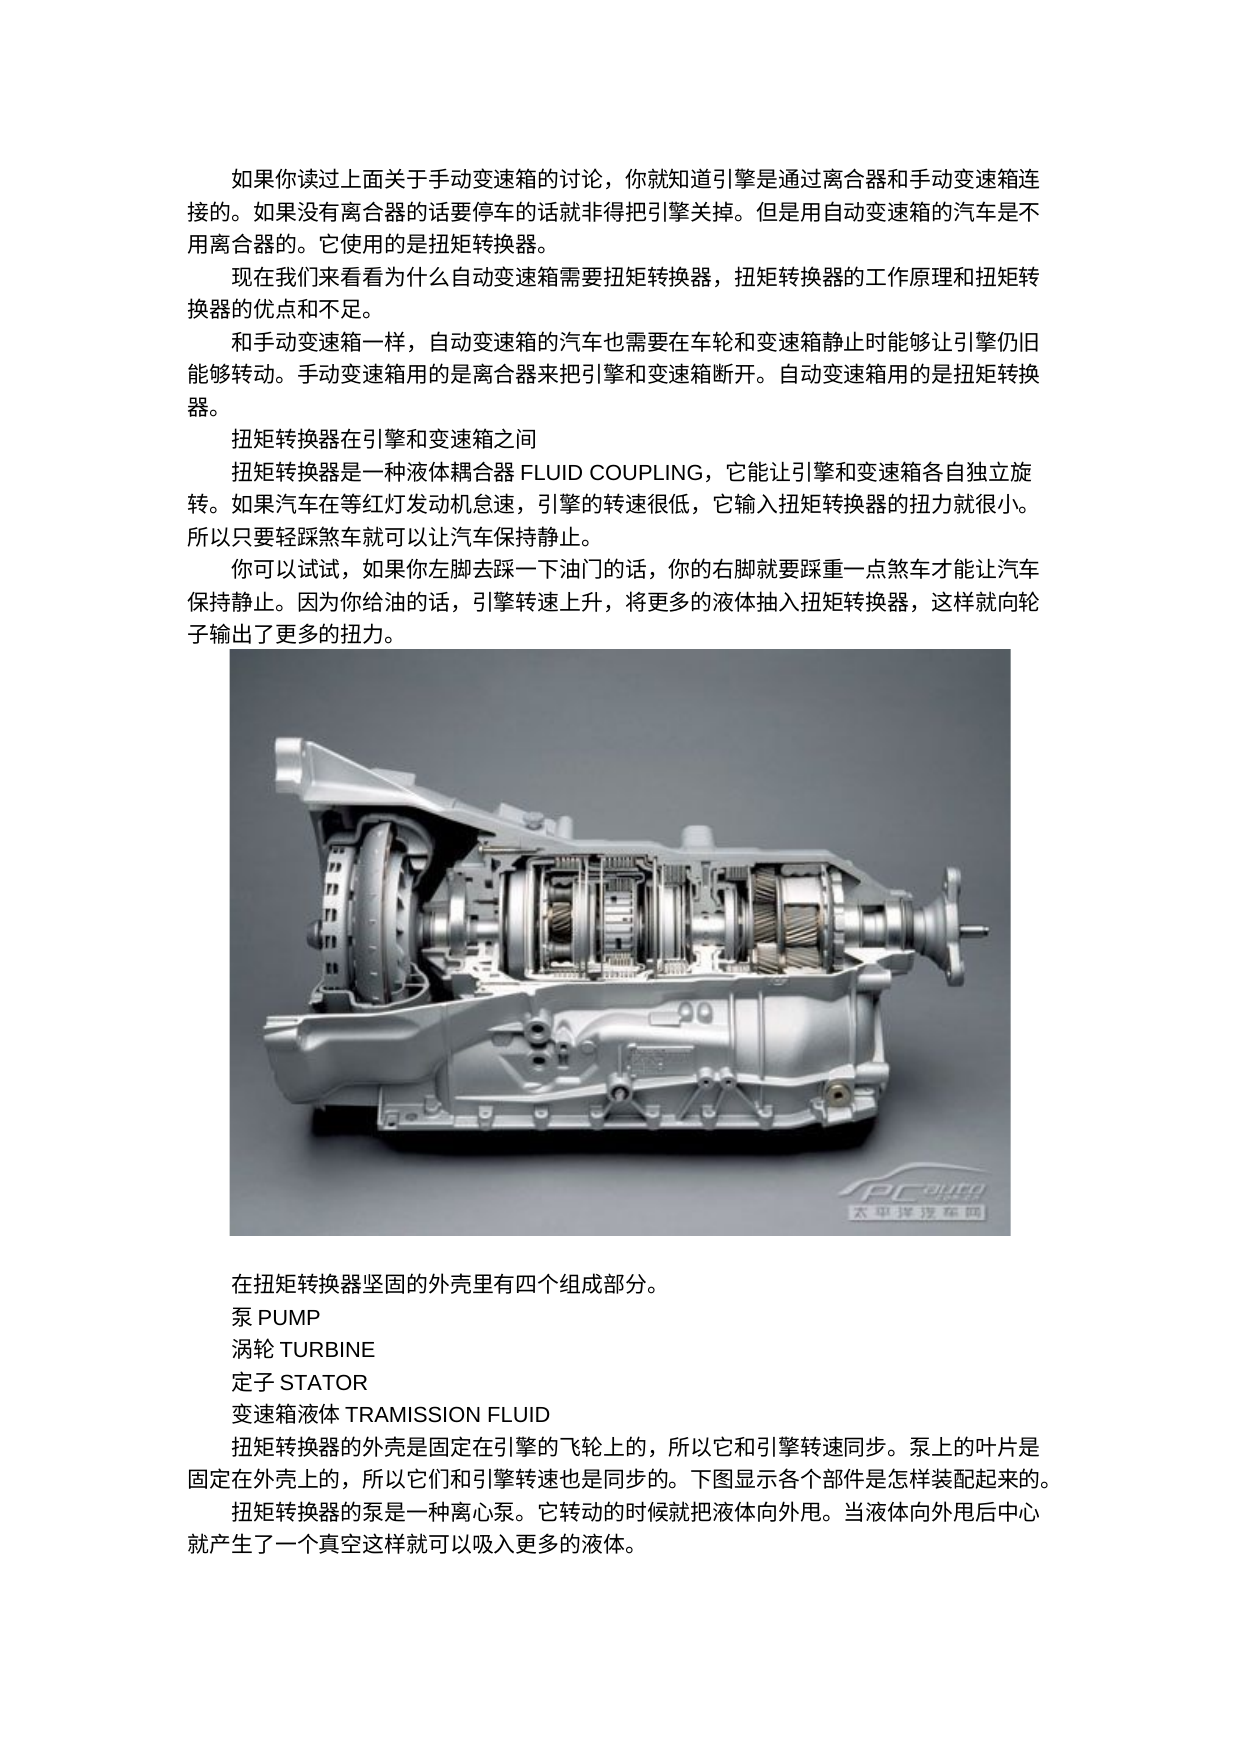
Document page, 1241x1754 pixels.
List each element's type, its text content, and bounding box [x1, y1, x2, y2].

text 涡轮TURBINE [187, 1332, 1053, 1364]
text 现在我们来看看为什么自动变速箱需要扭矩转换器，扭矩转换器的工作原理和扭矩转换器的优点和不足。 [187, 259, 1053, 324]
text 扭矩转换器是一种液体耦合器FLUID COUPLING，它能让引擎和变速箱各自独立旋转。如果汽车在等红灯发动机怠速，引擎的转速很低，它输入扭矩转换器的扭力就很小。所以只要轻踩煞车就可以让汽车保持静止。 [187, 454, 1053, 552]
text 扭矩转换器的泵是一种离心泵。它转动的时候就把液体向外甩。当液体向外甩后中心就产生了一个真空这样就可以吸入更多的液体。 [187, 1494, 1053, 1559]
text 你可以试试，如果你左脚去踩一下油门的话，你的右脚就要踩重一点煞车才能让汽车保持静止。因为你给油的话，引擎转速上升，将更多的液体抽入扭矩转换器，这样就向轮子输出了更多的扭力。 [187, 552, 1053, 649]
text 定子STATOR [187, 1364, 1053, 1397]
picture [229, 649, 1011, 1236]
text 如果你读过上面关于手动变速箱的讨论，你就知道引擎是通过离合器和手动变速箱连接的。如果没有离合器的话要停车的话就非得把引擎关掉。但是用自动变速箱的汽车是不用离合器的。它使用的是扭矩转换器。 [187, 162, 1053, 259]
text 扭矩转换器的外壳是固定在引擎的飞轮上的，所以它和引擎转速同步。泵上的叶片是固定在外壳上的，所以它们和引擎转速也是同步的。下图显示各个部件是怎样装配起来的。 [187, 1429, 1053, 1494]
text 泵PUMP [187, 1299, 1053, 1332]
text 在扭矩转换器坚固的外壳里有四个组成部分。 [187, 1267, 1053, 1299]
text 和手动变速箱一样，自动变速箱的汽车也需要在车轮和变速箱静止时能够让引擎仍旧能够转动。手动变速箱用的是离合器来把引擎和变速箱断开。自动变速箱用的是扭矩转换器。 [187, 324, 1053, 422]
text 变速箱液体TRAMISSION FLUID [187, 1397, 1053, 1429]
text 扭矩转换器在引擎和变速箱之间 [187, 422, 1053, 454]
